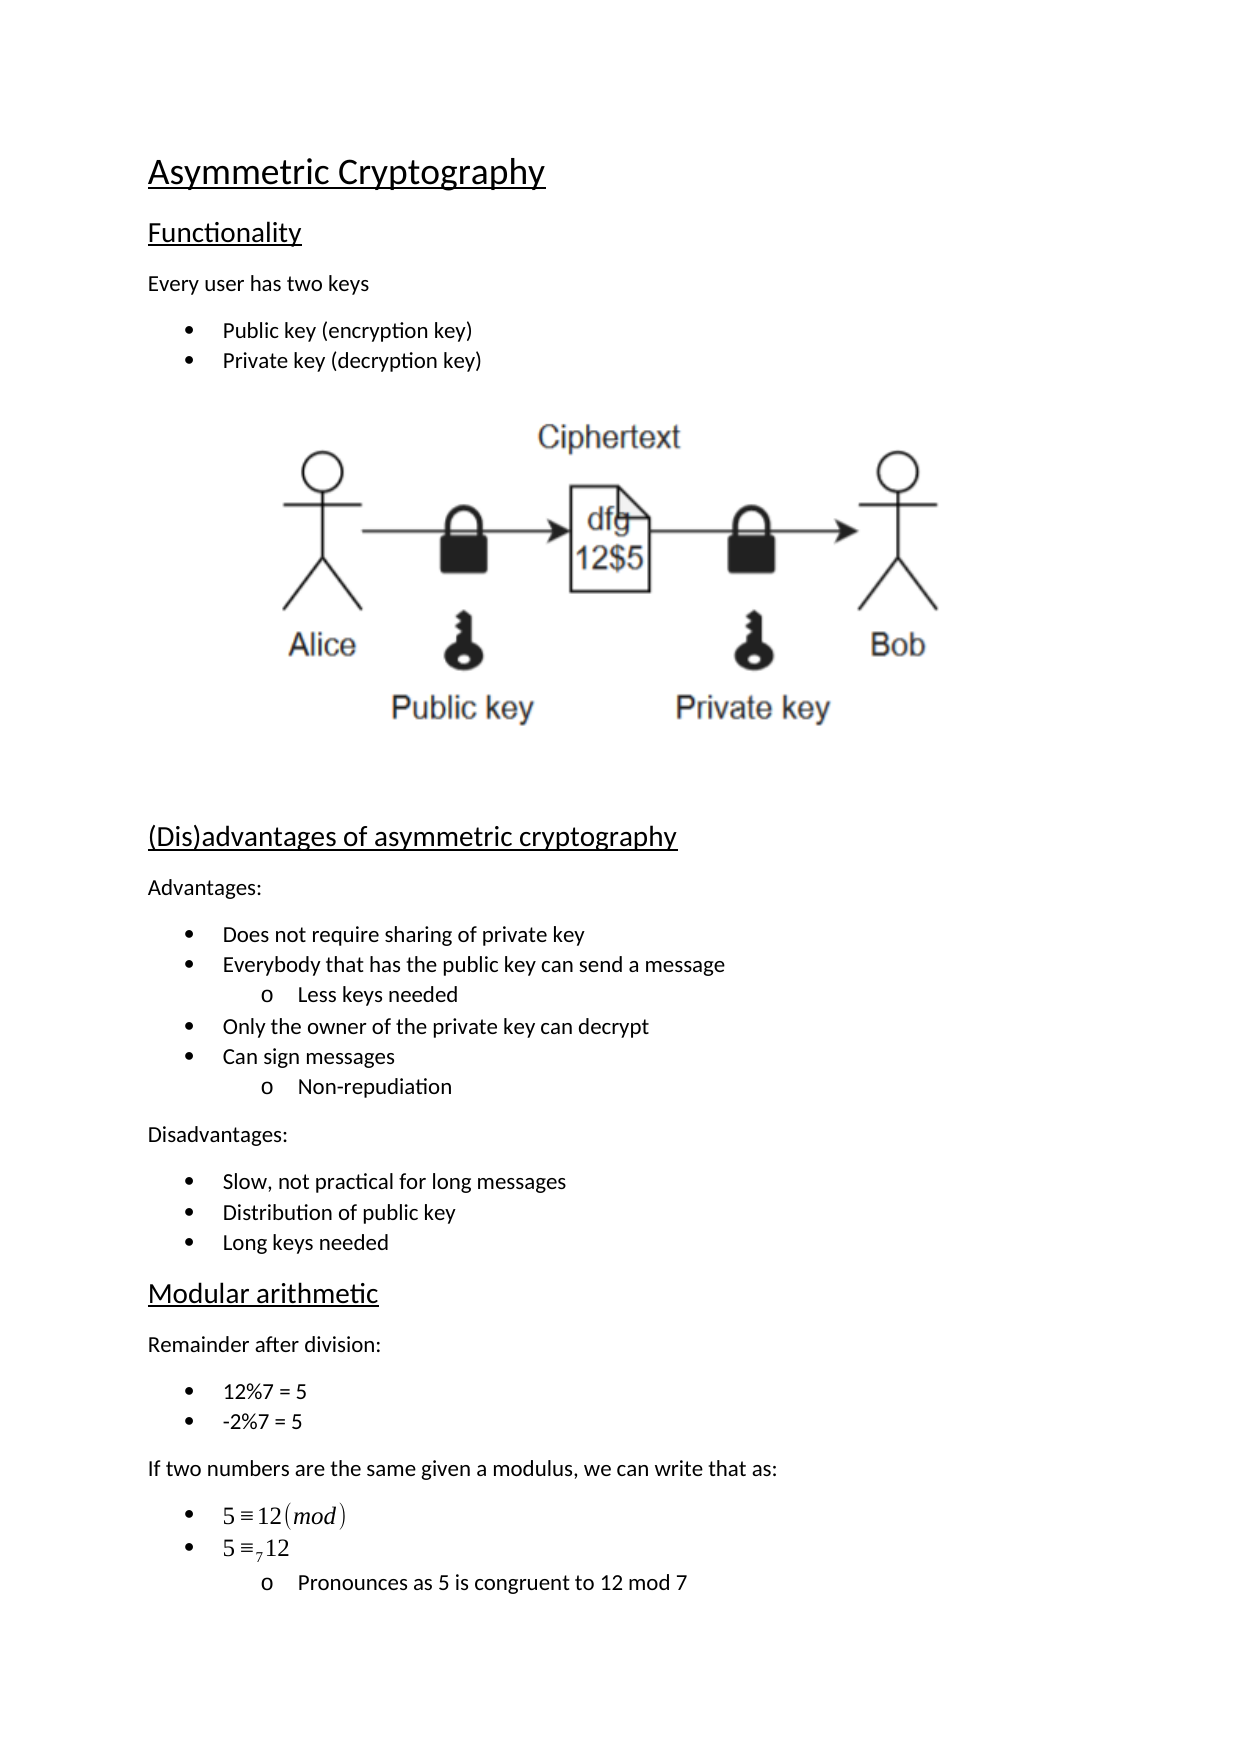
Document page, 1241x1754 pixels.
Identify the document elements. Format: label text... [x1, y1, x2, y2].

picture [231, 394, 989, 751]
text Every user has two keys [148, 269, 1093, 297]
list Distribution of public key [185, 1198, 1093, 1226]
list Everybody that has the public key can send a message [185, 950, 1093, 978]
text Advantages: [148, 873, 1093, 901]
list Less keys needed [260, 981, 1093, 1010]
list Public key (encryption key) [185, 316, 1093, 344]
list Slow, not practical for long messages [185, 1167, 1093, 1196]
list Non-repudiation [260, 1072, 1093, 1102]
text Asymmetric Cryptography [148, 148, 1093, 193]
list Does not require sharing of private key [185, 920, 1093, 948]
list Private key (decryption key) [185, 346, 1093, 374]
text Functionality [148, 214, 1093, 249]
list Can sign messages [185, 1042, 1093, 1070]
text Modular arithmetic [148, 1275, 1093, 1310]
list -2%7 = 5 [185, 1407, 1093, 1435]
list Pronounces as 5 is congruent to 12 mod 7 [260, 1568, 1093, 1597]
list 12%7 = 5 [185, 1377, 1093, 1405]
list Only the owner of the private key can decrypt [185, 1012, 1093, 1040]
text Remainder after division: [148, 1330, 1093, 1358]
text Disadvantages: [148, 1121, 1093, 1149]
list Long keys needed [185, 1228, 1093, 1256]
text (Dis)advantages of asymmetric cryptography [148, 818, 1093, 854]
text If two numbers are the same given a modulus, we can write that as: [148, 1454, 1093, 1482]
